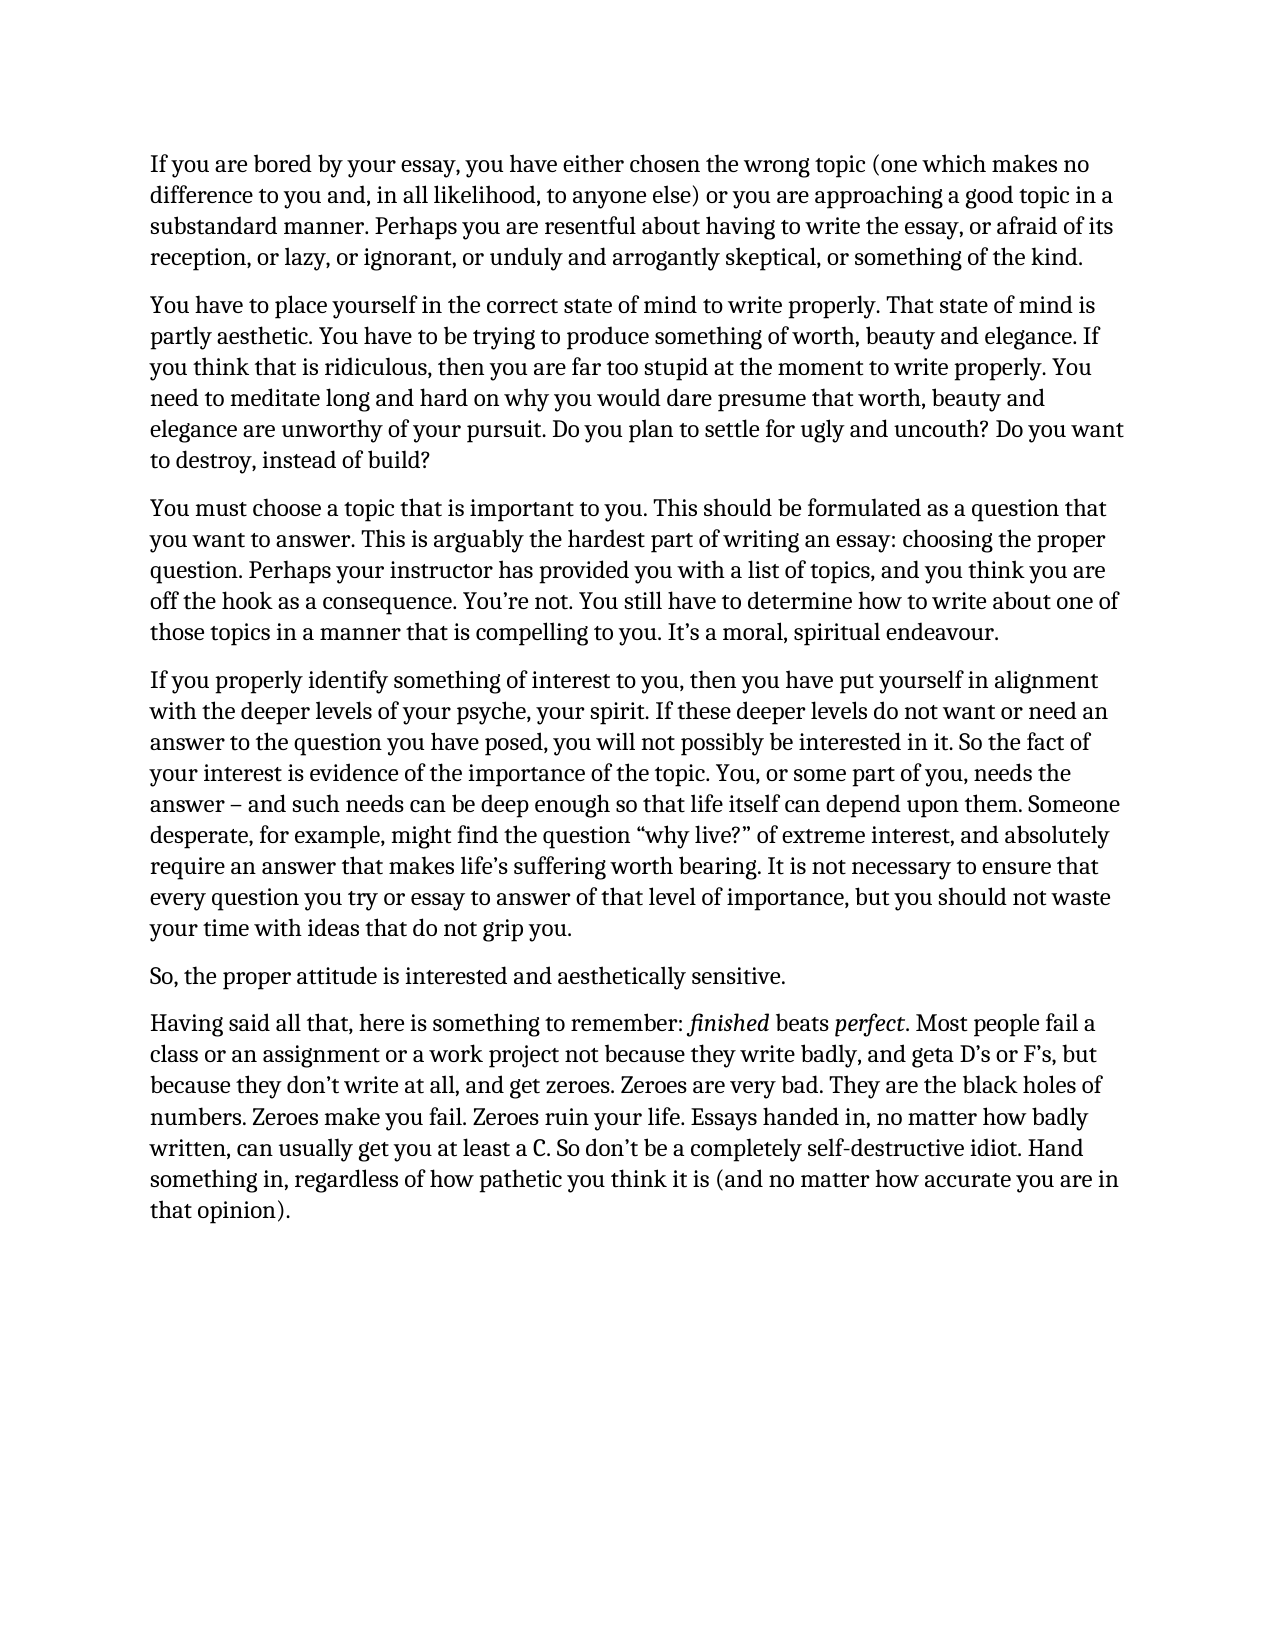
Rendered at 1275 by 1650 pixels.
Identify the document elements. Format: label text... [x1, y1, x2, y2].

text Having said all that, here is something to remember: finished beats perfect. Most people fail a class or an assignment or a work project not because they write badly, and geta D’s or F’s, but because they don’t write at all, and get zeroes. Zeroes are very bad. They are the black holes of numbers. Zeroes make you fail. Zeroes ruin your life. Essays handed in, no matter how badly written, can usually get you at least a C. So don’t be a completely self-destructive idiot. Hand something in, regardless of how pathetic you think it is (and no matter how accurate you are in that opinion). [150, 1009, 1125, 1224]
text You must choose a topic that is important to you. This should be formulated as a question that you want to answer. This is arguably the hardest part of writing an essay: choosing the proper question. Perhaps your instructor has provided you with a list of topics, and you think you are off the hook as a consequence. You’re not. You still have to determine how to write about one of those topics in a manner that is compelling to you. It’s a moral, spiritual endeavour. [150, 494, 1125, 647]
text You have to place yourself in the correct state of mind to write properly. That state of mind is partly aesthetic. You have to be trying to produce something of worth, beauty and elegance. If you think that is ridiculous, then you are far too stupid at the moment to write properly. You need to meditate long and hard on why you would dare presume that worth, beauty and elegance are unworthy of your pursuit. Do you plan to settle for ugly and uncouth? Do you want to destroy, instead of build? [150, 291, 1125, 475]
text If you properly identify something of interest to you, then you have put yourself in alignment with the deeper levels of your psyche, your spirit. If these deeper levels do not want or need an answer to the question you have posed, you will not possibly be interested in it. So the fact of your interest is evidence of the importance of the topic. You, or some part of you, needs the answer – and such needs can be deep enough so that life itself can depend upon them. Someone desperate, for example, might find the question “why live?” of extreme interest, and absolutely require an answer that makes life’s suffering worth bearing. It is not necessary to ensure that every question you try or essay to answer of that level of importance, but you should not waste your time with ideas that do not grip you. [150, 666, 1125, 943]
text So, the proper attitude is interested and aesthetically sensitive. [150, 962, 1125, 990]
text If you are bored by your essay, you have either chosen the wrong topic (one which makes no difference to you and, in all likelihood, to anyone else) or you are approaching a good topic in a substandard manner. Perhaps you are resentful about having to write the essay, or afraid of its reception, or lazy, or ignorant, or unduly and arrogantly skeptical, or something of the kind. [150, 150, 1125, 272]
